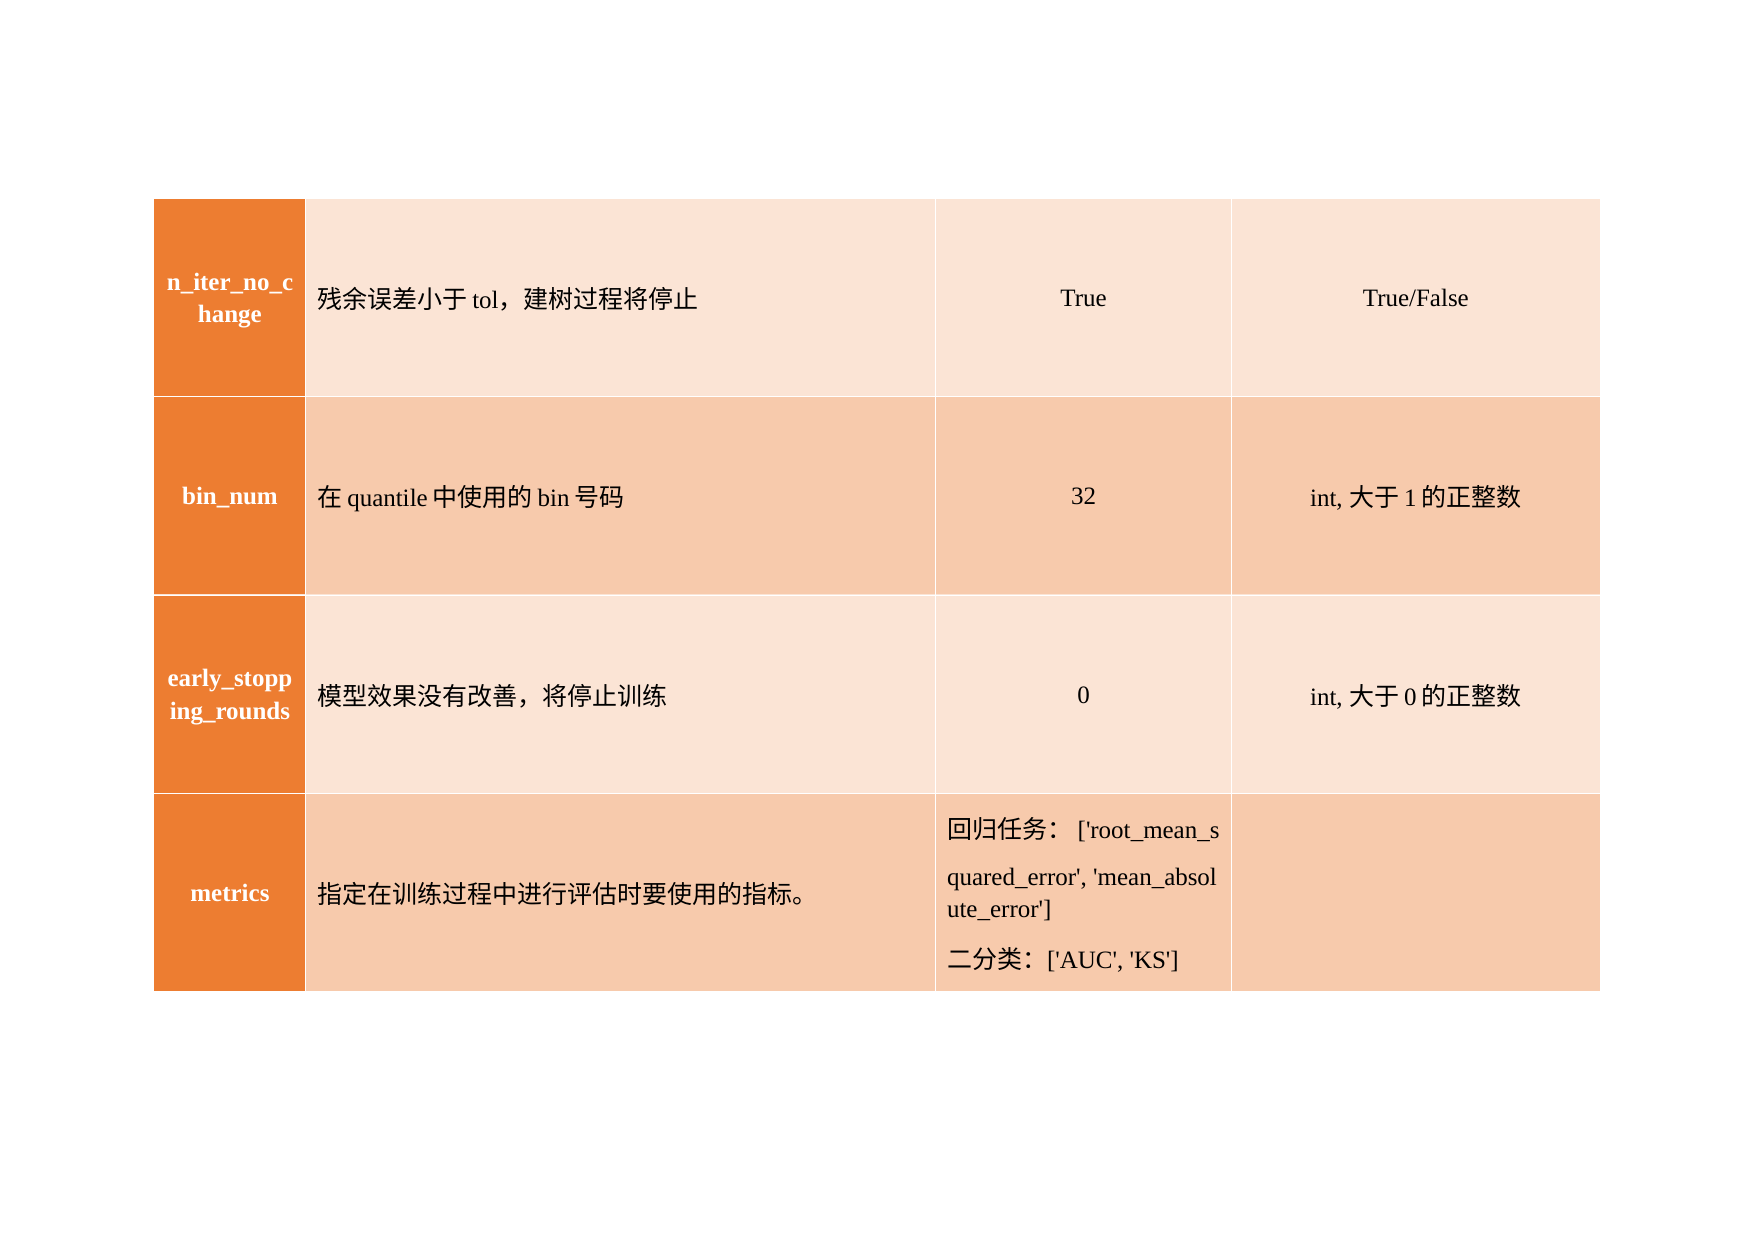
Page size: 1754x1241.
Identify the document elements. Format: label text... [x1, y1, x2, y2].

table_cell 0 [936, 596, 1231, 793]
table_cell metrics [154, 794, 305, 991]
table_cell bin_num [154, 397, 305, 594]
table_cell int, 大于1的正整数 [1232, 397, 1600, 594]
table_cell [936, 794, 1231, 991]
table_cell 32 [936, 397, 1231, 594]
table_cell 模型效果没有改善，将停止训练 [306, 596, 935, 793]
table_cell 残余误差小于tol，建树过程将停止 [306, 199, 935, 396]
table_cell n_iter_no_change [154, 199, 305, 396]
table_cell True [936, 199, 1231, 396]
table_cell 在quantile中使用的bin号码 [306, 397, 935, 594]
table_cell True/False [1232, 199, 1600, 396]
table_cell [1232, 794, 1600, 991]
table_cell early_stopping_rounds [154, 596, 305, 793]
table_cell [306, 794, 935, 991]
table_cell int, 大于0的正整数 [1232, 596, 1600, 793]
